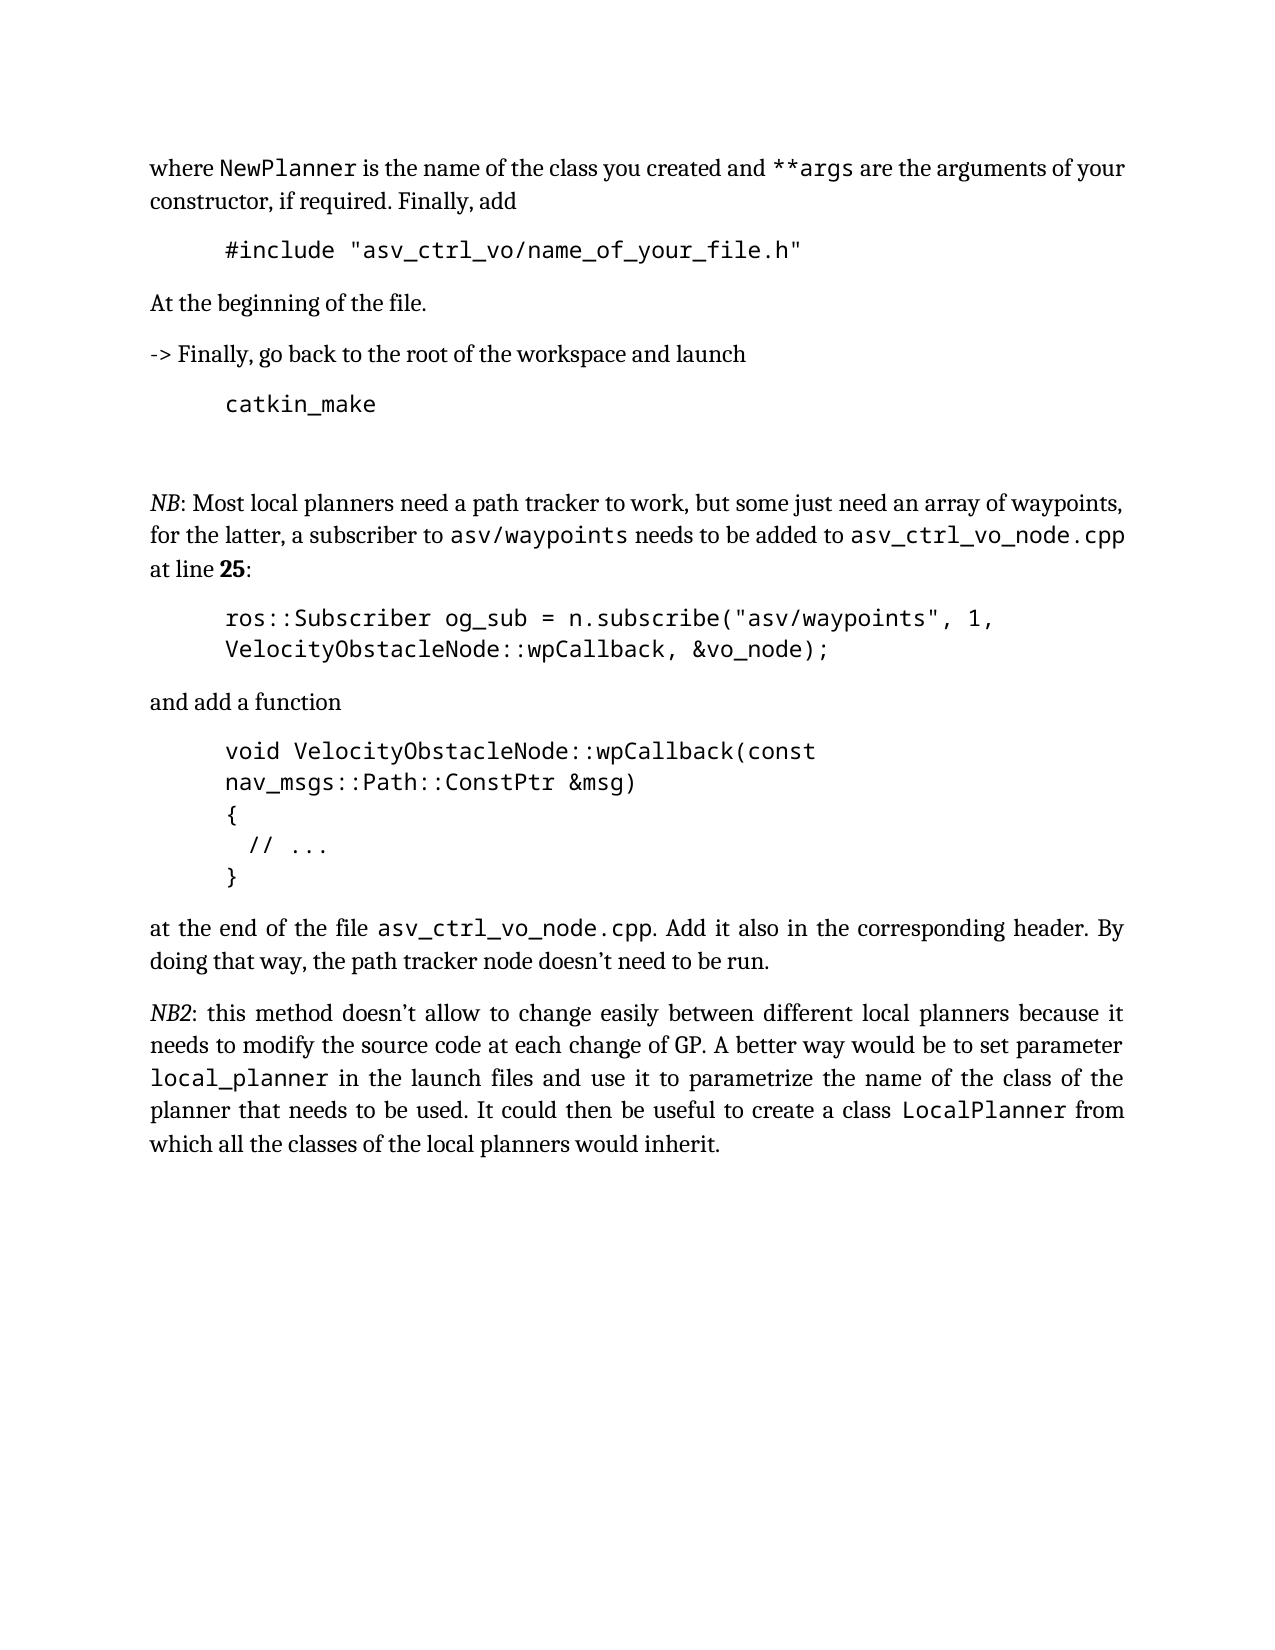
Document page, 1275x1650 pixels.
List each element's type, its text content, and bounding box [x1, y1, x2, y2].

text void VelocityObstacleNode::wpCallback(const nav_msgs::Path::ConstPtr &msg) { // ... } [225, 735, 1125, 891]
text NB: Most local planners need a path tracker to work, but some just need an array of waypoints, for the latter, a subscriber to asv/waypoints needs to be added to asv_ctrl_vo_node.cpp at line 25: [150, 485, 1125, 583]
text ros::Subscriber og_sub = n.subscribe("asv/waypoints", 1, VelocityObstacleNode::wpCallback, &vo_node); [225, 602, 1125, 665]
text -> Finally, go back to the root of the workspace and launch [150, 336, 1125, 369]
text NB2: this method doesn’t allow to change easily between different local planners because it needs to modify the source code at each change of GP. A better way would be to set parameter local_planner in the launch files and use it to parametrize the name of the class of the planner that needs to be used. It could then be useful to create a class LocalPlanner from which all the classes of the local planners would inherit. [150, 994, 1125, 1158]
text and add a function [150, 683, 1125, 716]
text catkin_make [150, 387, 1125, 419]
text At the beginning of the file. [150, 284, 1125, 317]
text at the end of the file asv_ctrl_vo_node.cpp. Add it also in the corresponding header. By doing that way, the path tracker node doesn’t need to be run. [150, 910, 1125, 976]
text where NewPlanner is the name of the class you created and **args are the arguments of your constructor, if required. Finally, add [150, 150, 1125, 216]
text #include "asv_ctrl_vo/name_of_your_file.h" [150, 234, 1125, 266]
